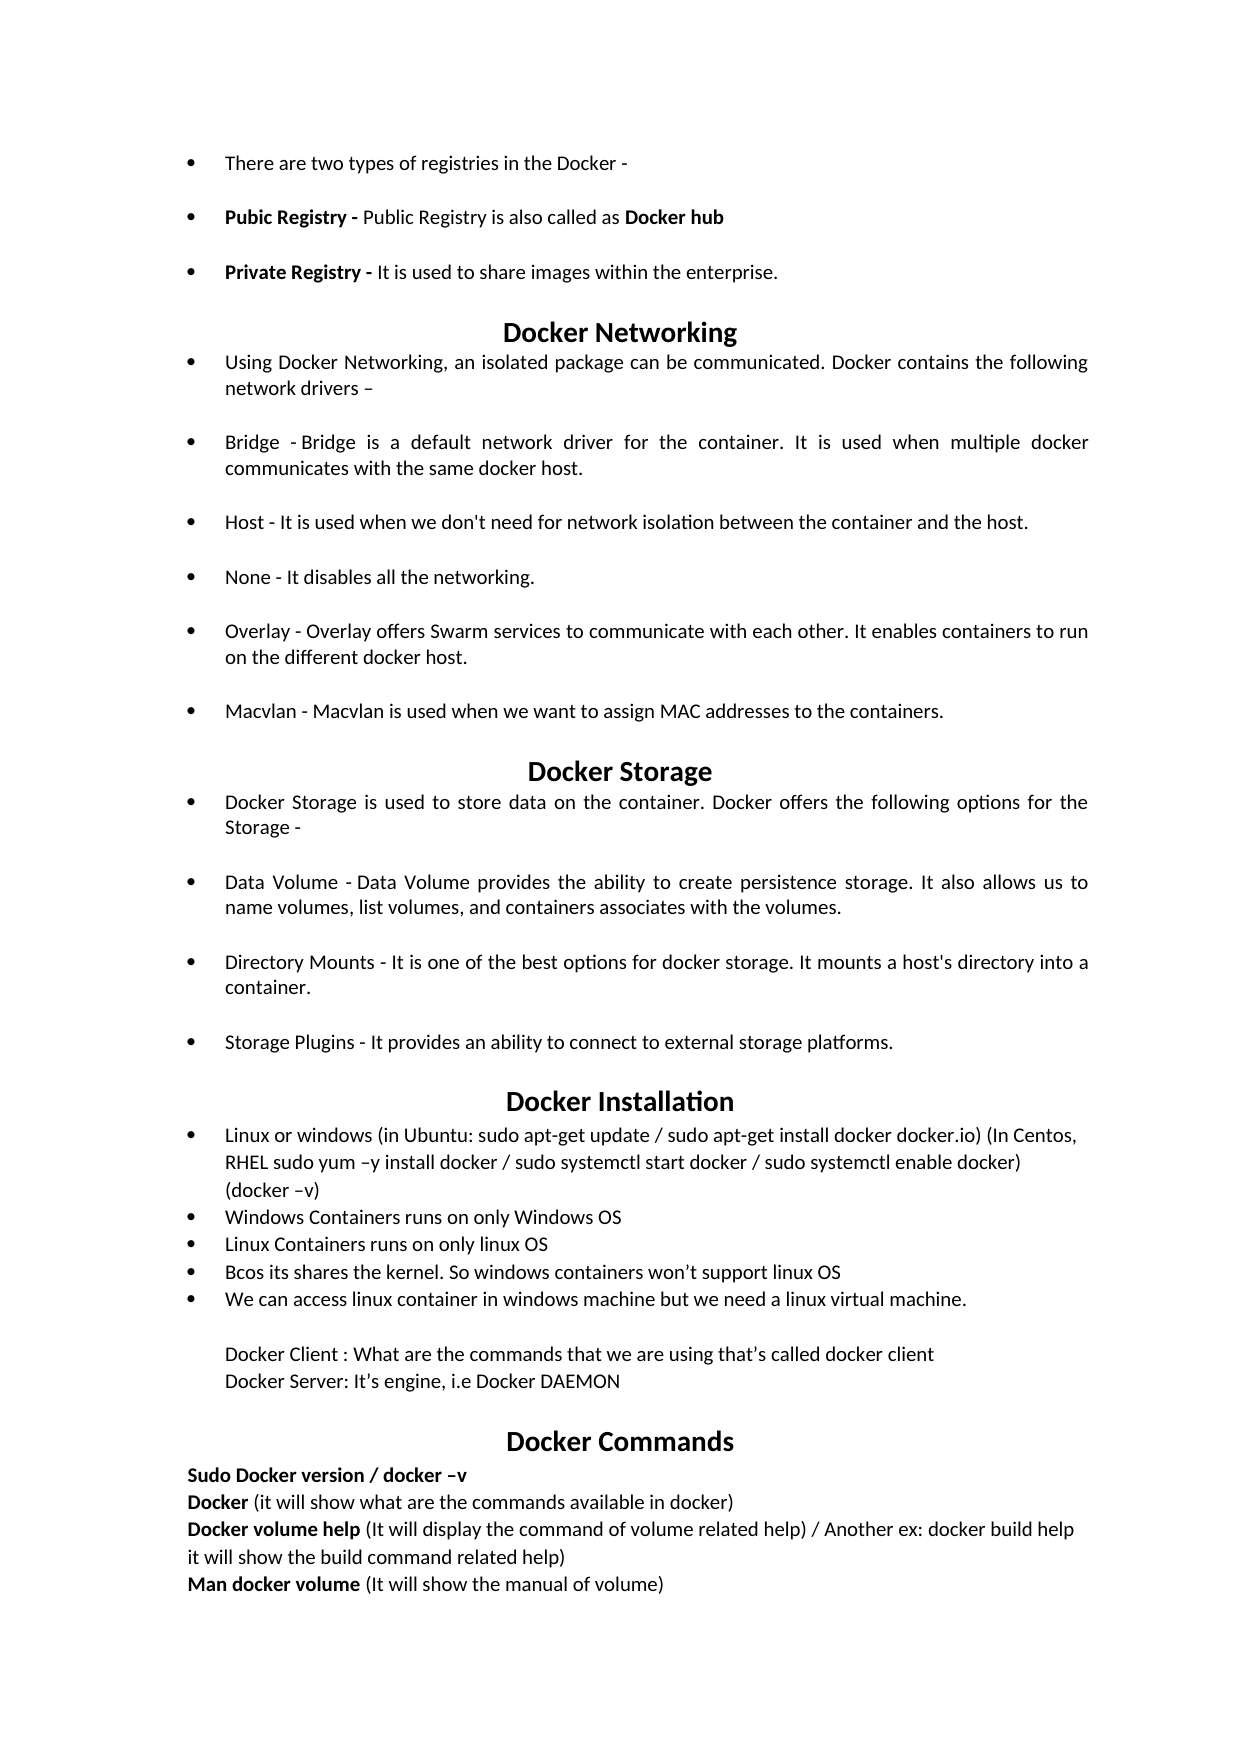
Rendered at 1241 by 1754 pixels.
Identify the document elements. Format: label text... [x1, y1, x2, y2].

list None - It disables all the networking. [187, 564, 1090, 589]
list Macvlan - Macvlan is used when we want to assign MAC addresses to the containers. [187, 699, 1090, 724]
list Linux or windows (in Ubuntu: sudo apt-get update / sudo apt-get install docker docker.io) (In Centos, RHEL sudo yum –y install docker / sudo systemctl start docker / sudo systemctl enable docker) (docker –v) [187, 1122, 1090, 1202]
text Docker Server: It’s engine, i.e Docker DAEMON [187, 1368, 1090, 1394]
list Linux Containers runs on only linux OS [187, 1232, 1090, 1257]
text Docker Networking [150, 314, 1090, 349]
list Bridge - Bridge is a default network driver for the container. It is used when multiple docker communicates with the same docker host. [187, 429, 1090, 480]
list Overlay - Overlay offers Swarm services to communicate with each other. It enables containers to run on the different docker host. [187, 619, 1090, 669]
list Directory Mounts - It is one of the best options for docker storage. It mounts a host's directory into a container. [187, 949, 1090, 1000]
list Pubic Registry - Public Registry is also called as Docker hub [187, 204, 1090, 230]
text Docker volume help (It will display the command of volume related help) / Another ex: docker build help it will show the build command related help) [187, 1517, 1090, 1569]
text Docker Installation [150, 1083, 1090, 1119]
text Docker Client : What are the commands that we are using that’s called docker client [187, 1341, 1090, 1367]
list Host - It is used when we don't need for network isolation between the container and the host. [187, 509, 1090, 535]
list Docker Storage is used to store data on the container. Docker offers the following options for the Storage - [187, 789, 1090, 840]
text Docker (it will show what are the commands available in docker) [187, 1489, 1090, 1514]
list Storage Plugins - It provides an ability to connect to external storage platforms. [187, 1029, 1090, 1054]
list Data Volume - Data Volume provides the ability to create persistence storage. It also allows us to name volumes, list volumes, and containers associates with the volumes. [187, 869, 1090, 920]
text Man docker volume (It will show the manual of volume) [187, 1571, 1090, 1597]
text Docker Storage [150, 753, 1090, 789]
list Windows Containers runs on only Windows OS [187, 1204, 1090, 1229]
text Sudo Docker version / docker –v [187, 1462, 1090, 1487]
list We can access linux container in windows machine but we need a linux virtual machine. [187, 1286, 1090, 1312]
list Private Registry - It is used to share images within the enterprise. [187, 259, 1090, 284]
list There are two types of registries in the Docker - [187, 150, 1090, 175]
list Using Docker Networking, an isolated package can be communicated. Docker contains the following network drivers – [187, 349, 1090, 400]
text Docker Commands [150, 1423, 1090, 1459]
list Bcos its shares the kernel. So windows containers won’t support linux OS [187, 1259, 1090, 1284]
